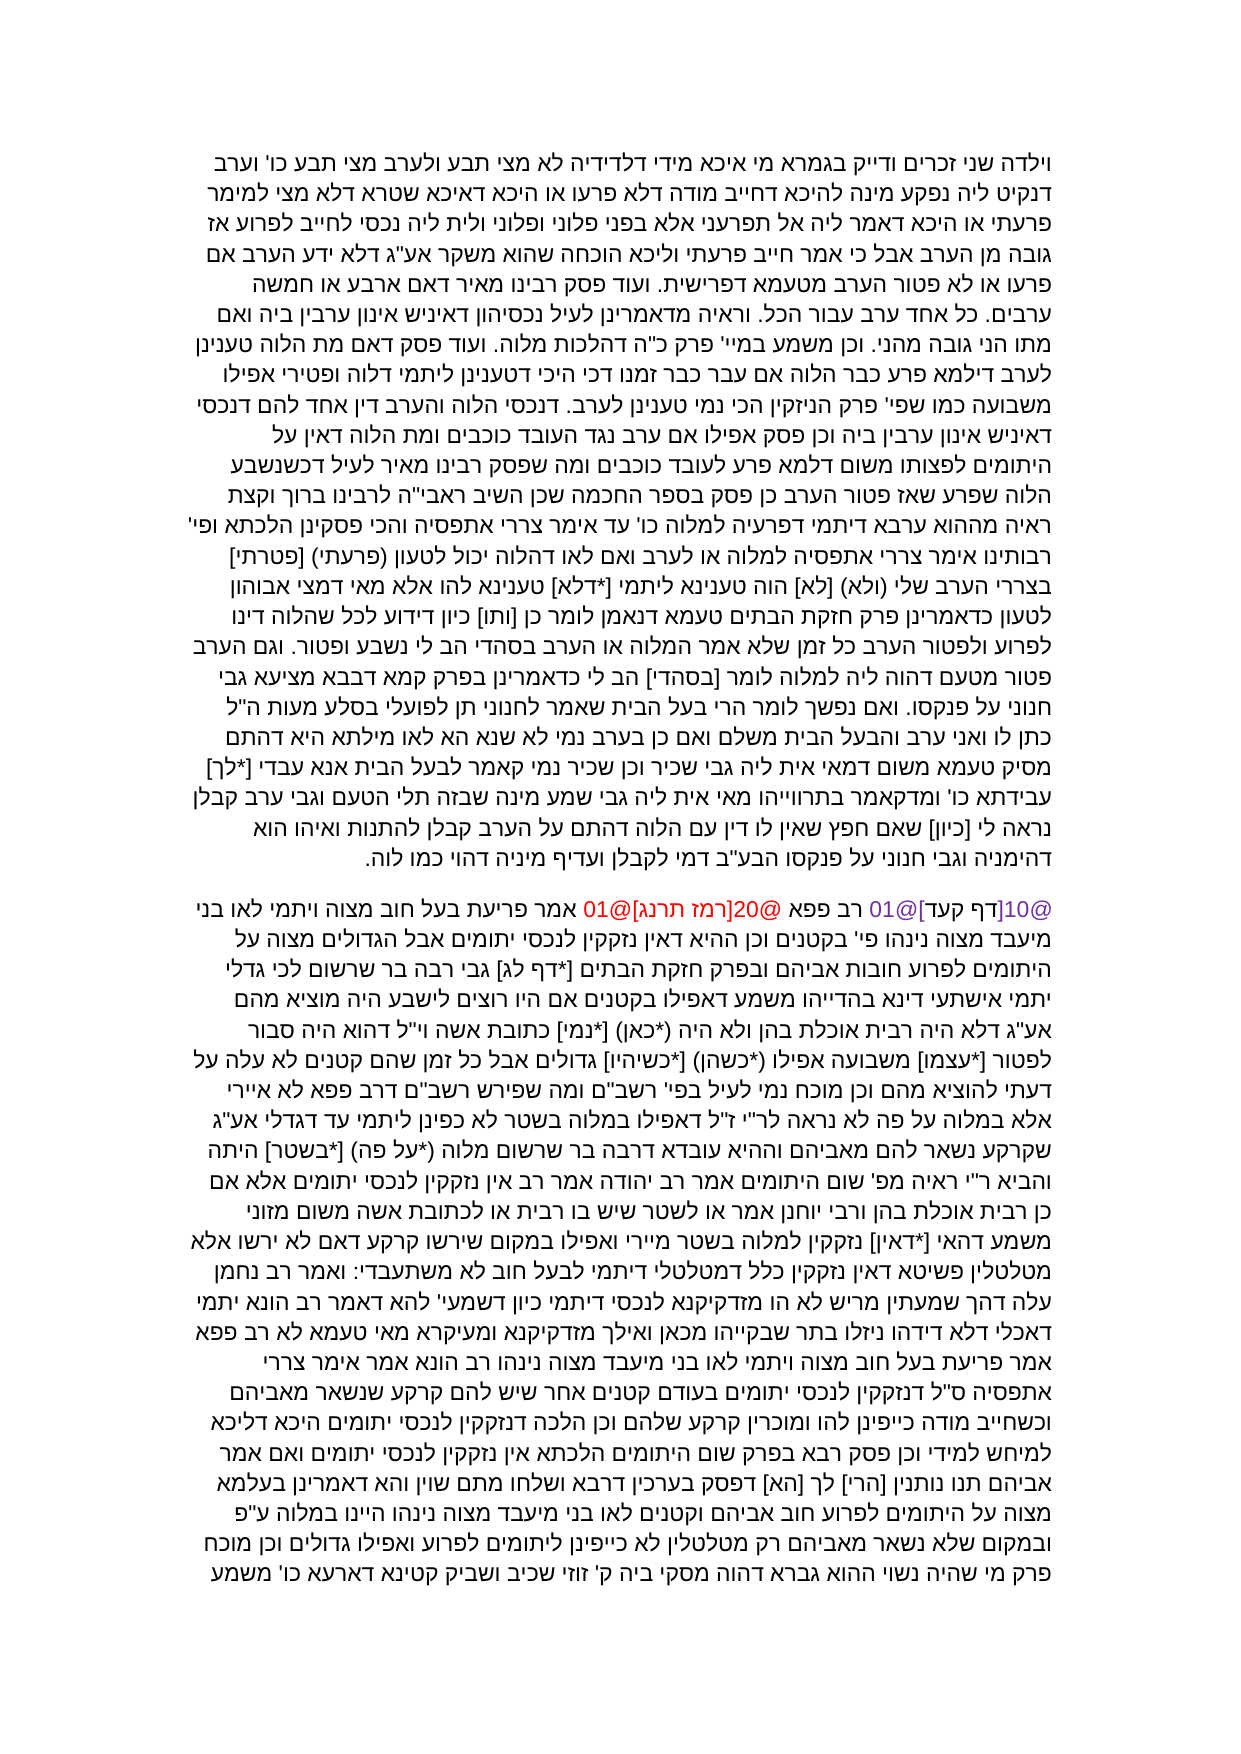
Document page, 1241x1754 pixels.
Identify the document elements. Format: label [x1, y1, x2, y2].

text [187, 150, 1053, 871]
text [187, 896, 1053, 1587]
